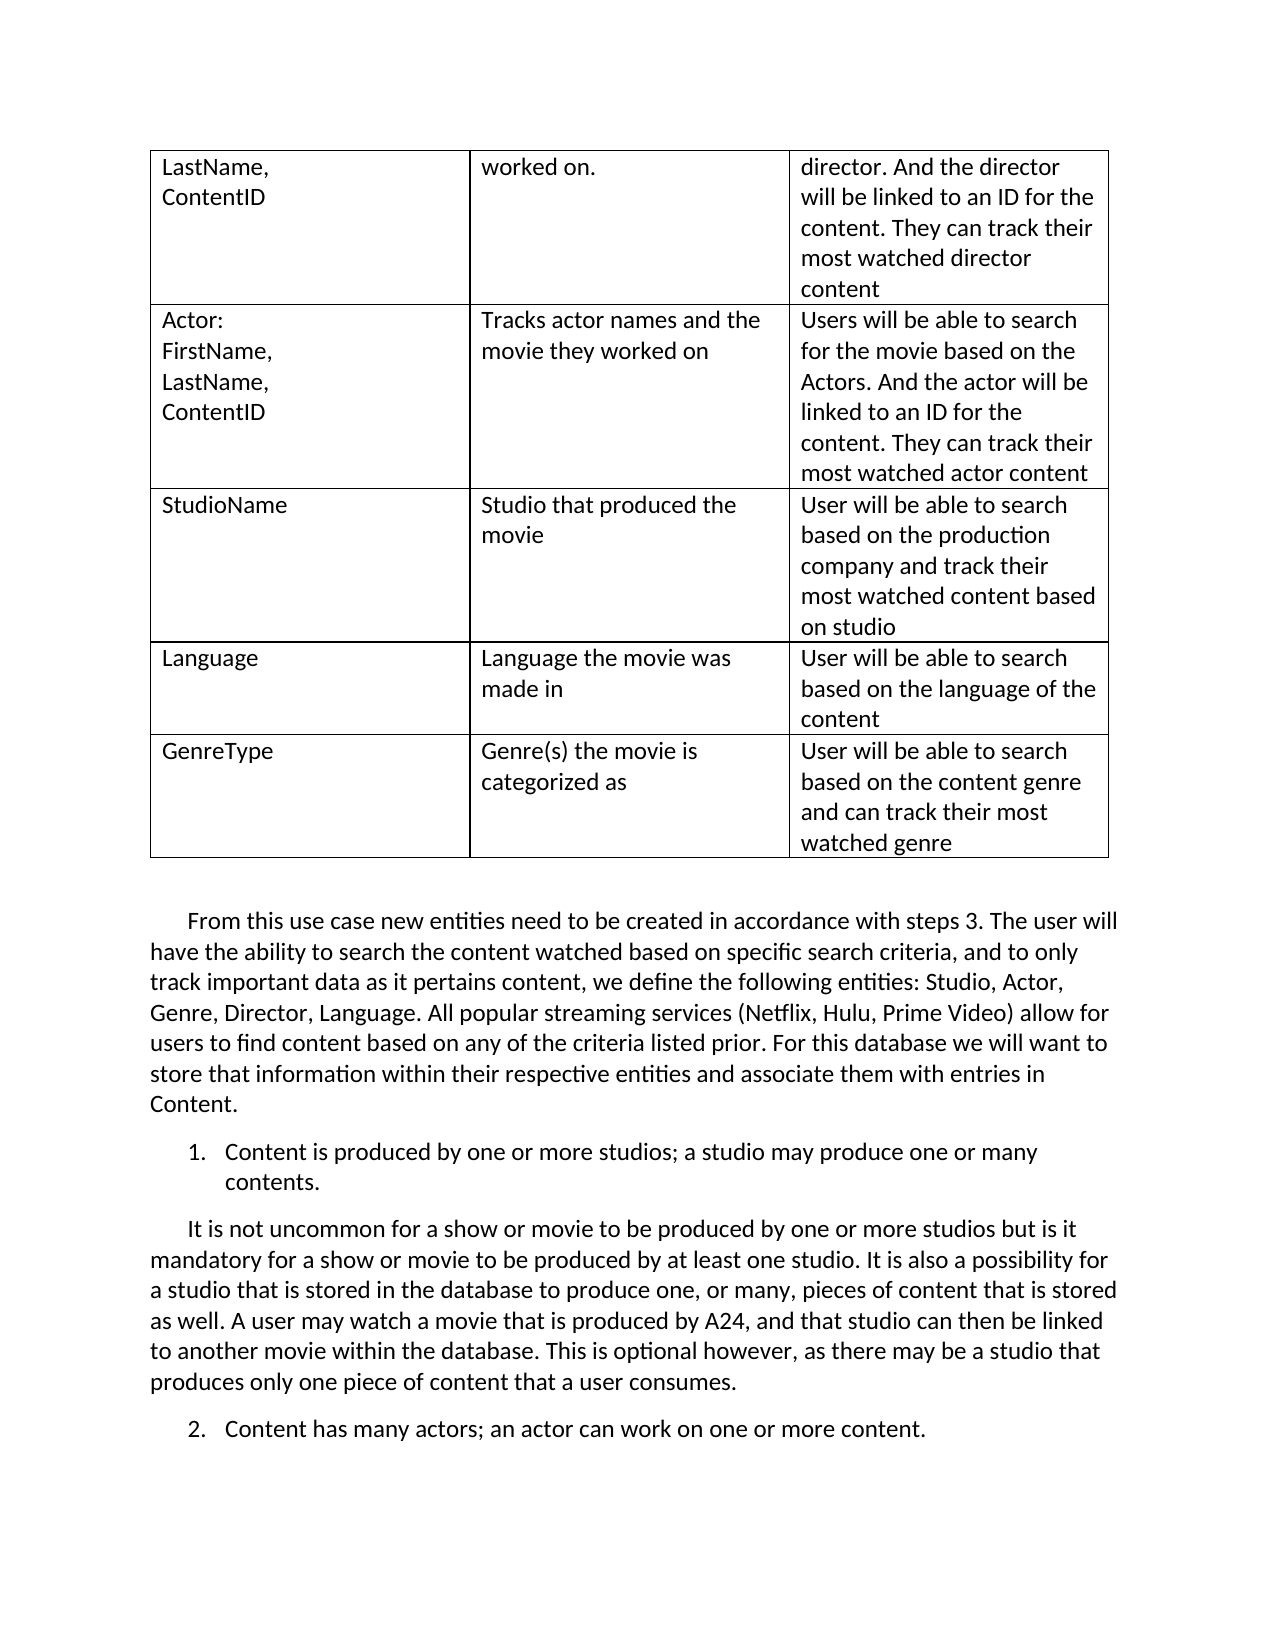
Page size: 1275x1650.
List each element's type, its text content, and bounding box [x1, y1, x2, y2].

table_cell StudioName [151, 489, 469, 641]
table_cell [471, 151, 789, 304]
table_cell Language [151, 643, 469, 734]
table_cell Studio that produced the movie [471, 489, 789, 641]
text It is not uncommon for a show or movie to be produced by one or more studios but is it mandatory for a show or movie to be produced by at least one studio. It is also a possibility for a studio that is stored in the database to produce one, or many, pieces of content that is stored as well. A user may watch a movie that is produced by A24, and that studio can then be linked to another movie within the database. This is optional however, as there may be a studio that produces only one piece of content that a user consumes. [150, 1213, 1125, 1397]
list Content has many actors; an actor can work on one or more content. [187, 1413, 1125, 1444]
table_cell Actor: FirstName, LastName, ContentID [151, 305, 469, 488]
table_cell Genre(s) the movie is categorized as [471, 735, 789, 857]
text From this use case new entities need to be created in accordance with steps 3. The user will have the ability to search the content watched based on specific search criteria, and to only track important data as it pertains content, we define the following entities: Studio, Actor, Genre, Director, Language. All popular streaming services (Netflix, Hulu, Prime Video) allow for users to find content based on any of the criteria listed prior. For this database we will want to store that information within their respective entities and associate them with entries in Content. [150, 905, 1125, 1119]
table_cell User will be able to search based on the language of the content [790, 643, 1108, 734]
list Content is produced by one or more studios; a studio may produce one or many contents. [187, 1136, 1125, 1197]
table_cell User will be able to search based on the production company and track their most watched content based on studio [790, 489, 1108, 641]
table_cell Tracks actor names and the movie they worked on [471, 305, 789, 488]
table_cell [151, 151, 469, 304]
table_cell User will be able to search based on the content genre and can track their most watched genre [790, 735, 1108, 857]
table_cell Users will be able to search for the movie based on the Actors. And the actor will be linked to an ID for the content. They can track their most watched actor content [790, 305, 1108, 488]
table_cell GenreType [151, 735, 469, 857]
table_cell Language the movie was made in [471, 643, 789, 734]
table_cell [790, 151, 1108, 304]
